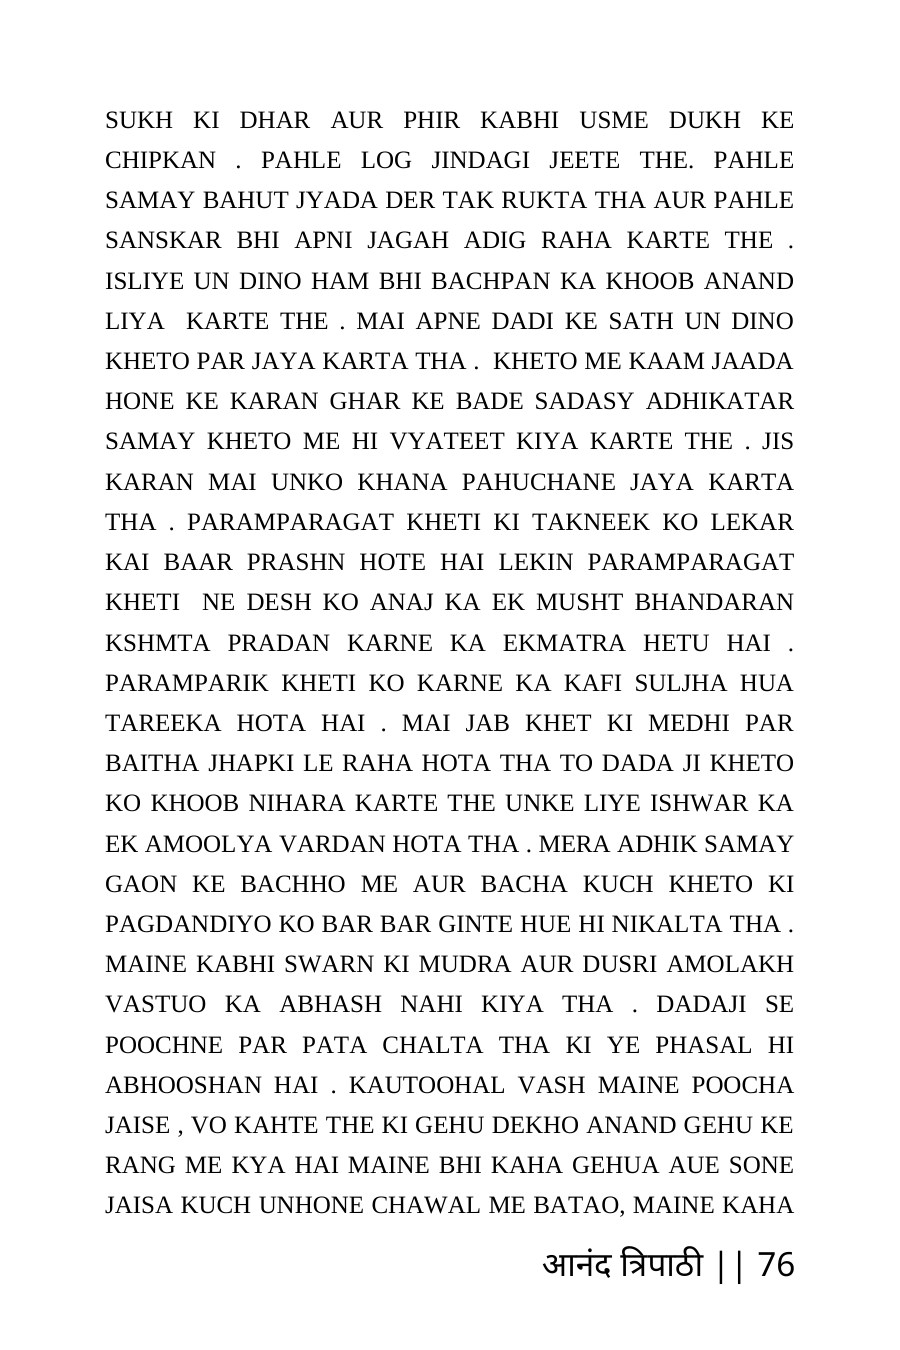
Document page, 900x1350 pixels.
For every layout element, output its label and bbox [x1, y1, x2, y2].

text [105, 105, 795, 1219]
